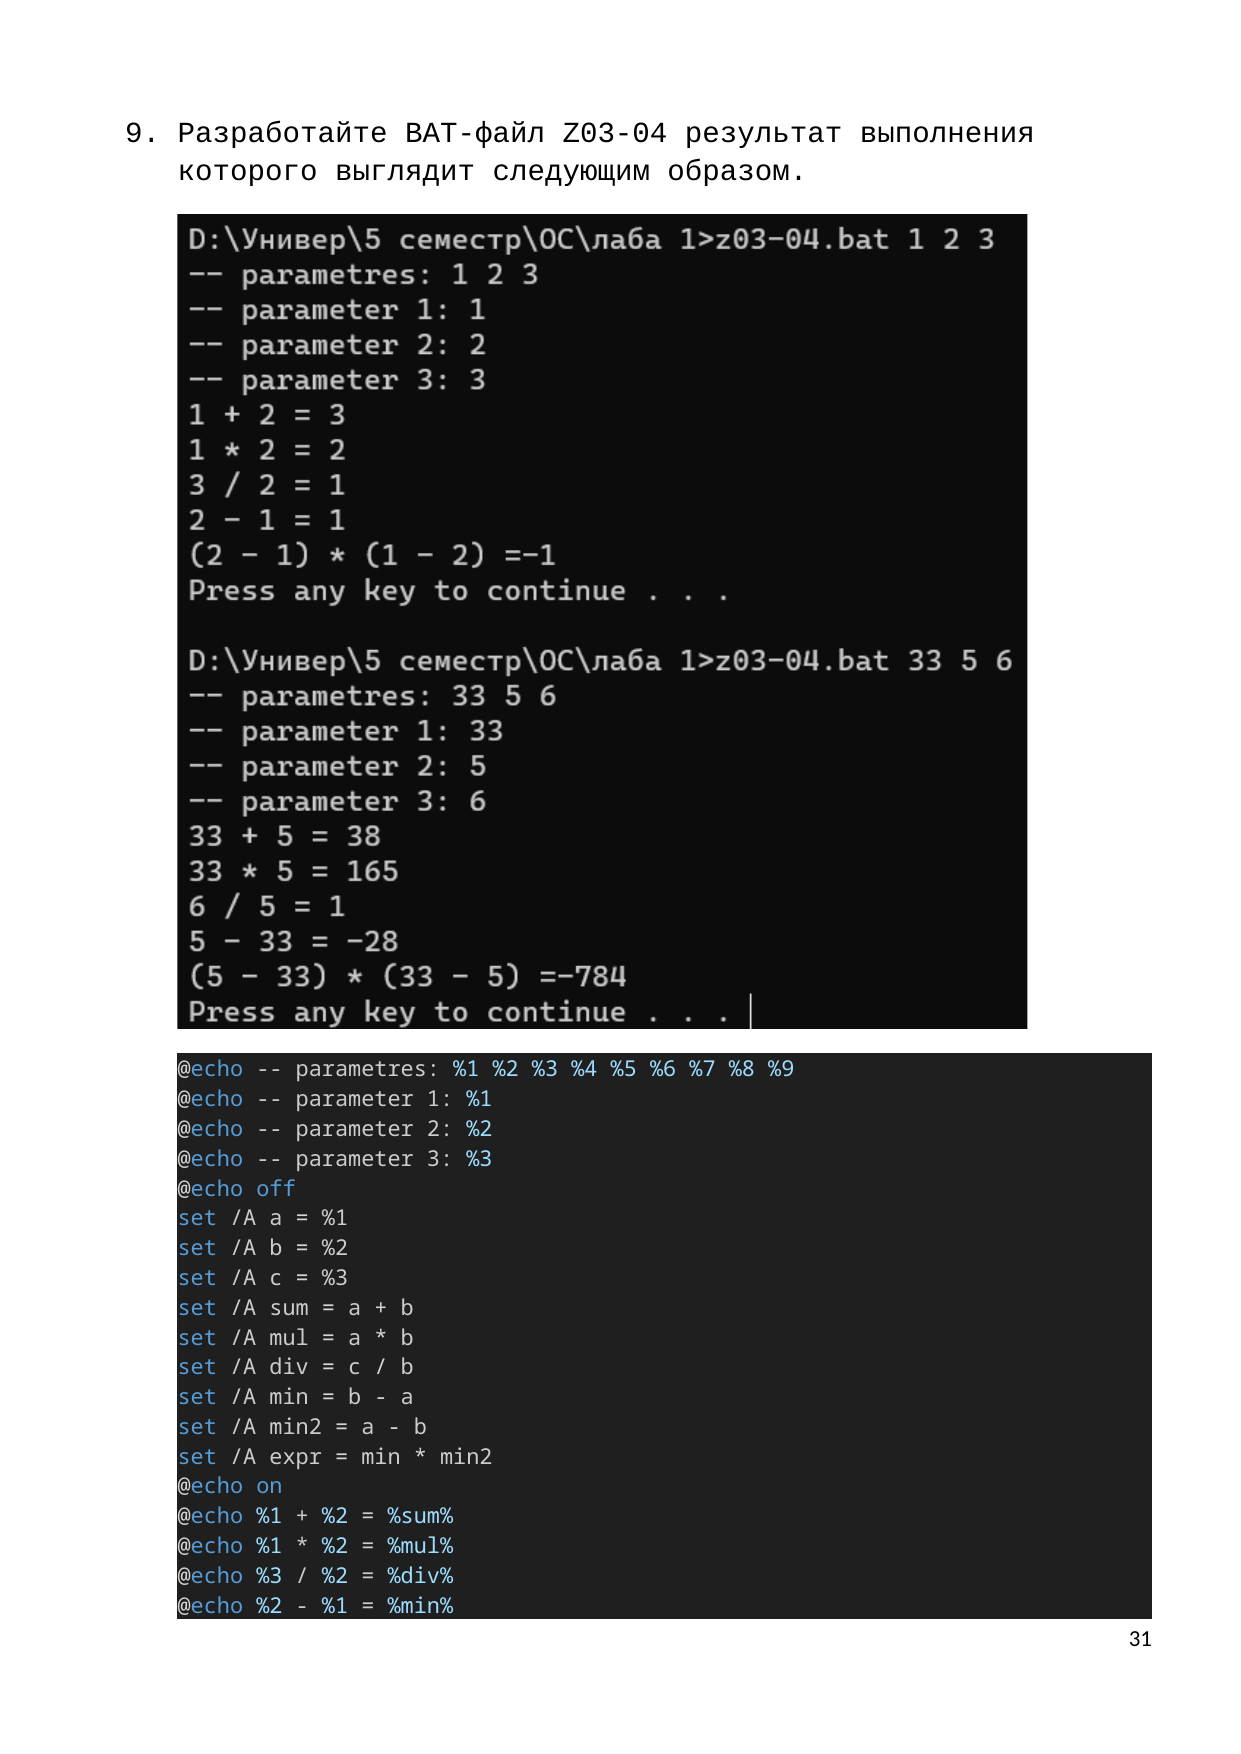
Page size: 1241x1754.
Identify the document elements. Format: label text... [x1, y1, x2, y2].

text @echo %3 / %2 = %div% [177, 1560, 1152, 1589]
list Разработайте BAT-файл Z03-04 результат выполнения которого выглядит следующим образом. [177, 118, 1152, 189]
text set /A c = %3 [177, 1262, 1152, 1292]
text @echo -- parameter 1: %1 [177, 1083, 1152, 1113]
text @echo %1 * %2 = %mul% [177, 1530, 1152, 1560]
text @echo off [177, 1172, 1152, 1202]
text @echo -- parameter 3: %3 [177, 1143, 1152, 1172]
text set /A div = c / b [177, 1351, 1152, 1381]
text set /A expr = min * min2 [177, 1441, 1152, 1470]
picture [177, 214, 1028, 1029]
text @echo %1 + %2 = %sum% [177, 1500, 1152, 1530]
text @echo %2 - %1 = %min% [177, 1589, 1152, 1619]
text @echo -- parameter 2: %2 [177, 1113, 1152, 1143]
text set /A b = %2 [177, 1232, 1152, 1262]
text set /A mul = a * b [177, 1321, 1152, 1351]
text @echo -- parametres: %1 %2 %3 %4 %5 %6 %7 %8 %9 [177, 1053, 1152, 1083]
text set /A min2 = a - b [177, 1411, 1152, 1441]
text @echo on [177, 1470, 1152, 1500]
text set /A min = b - a [177, 1381, 1152, 1411]
text set /A sum = a + b [177, 1292, 1152, 1321]
text set /A a = %1 [177, 1202, 1152, 1232]
